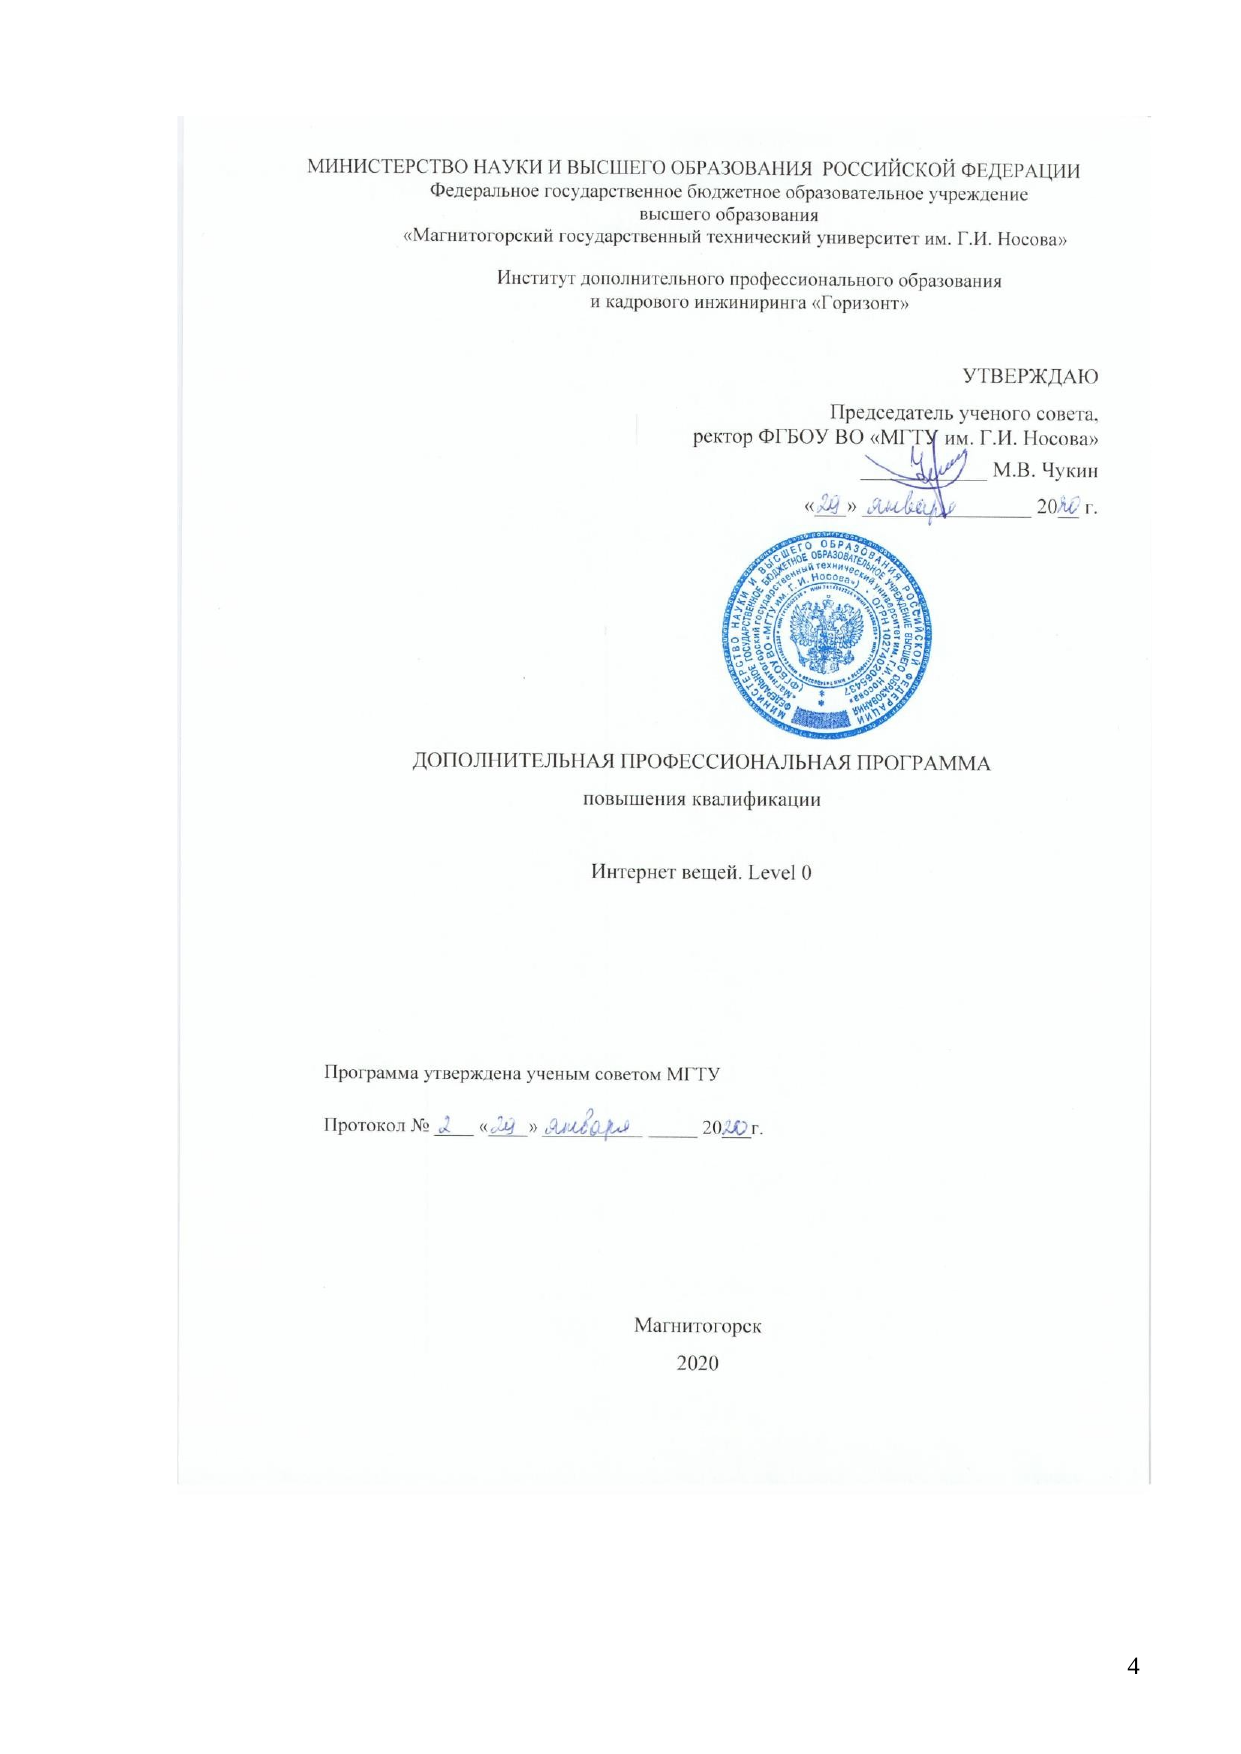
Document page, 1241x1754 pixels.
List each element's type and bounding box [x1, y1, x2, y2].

picture [177, 116, 1152, 1495]
